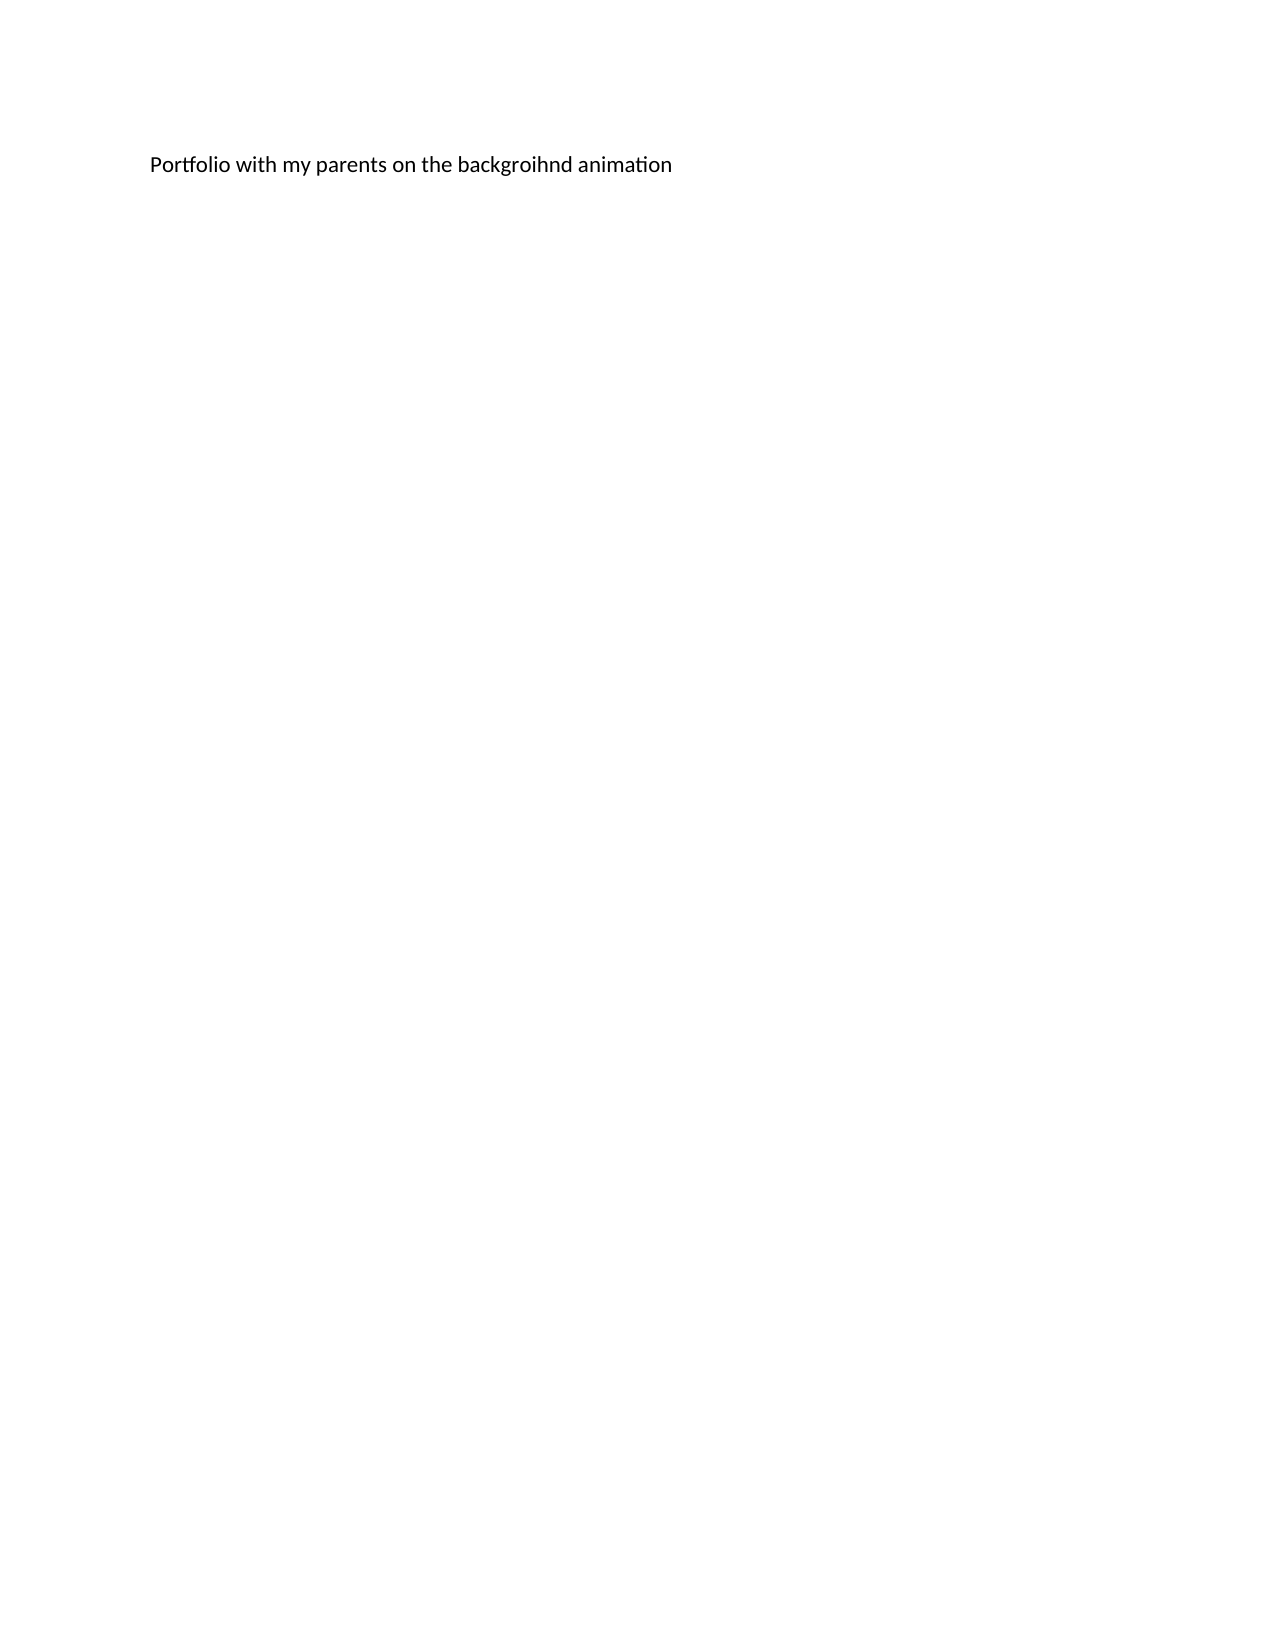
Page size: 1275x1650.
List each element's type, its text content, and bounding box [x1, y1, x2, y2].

text Portfolio with my parents on the backgroihnd animation [150, 150, 1125, 178]
